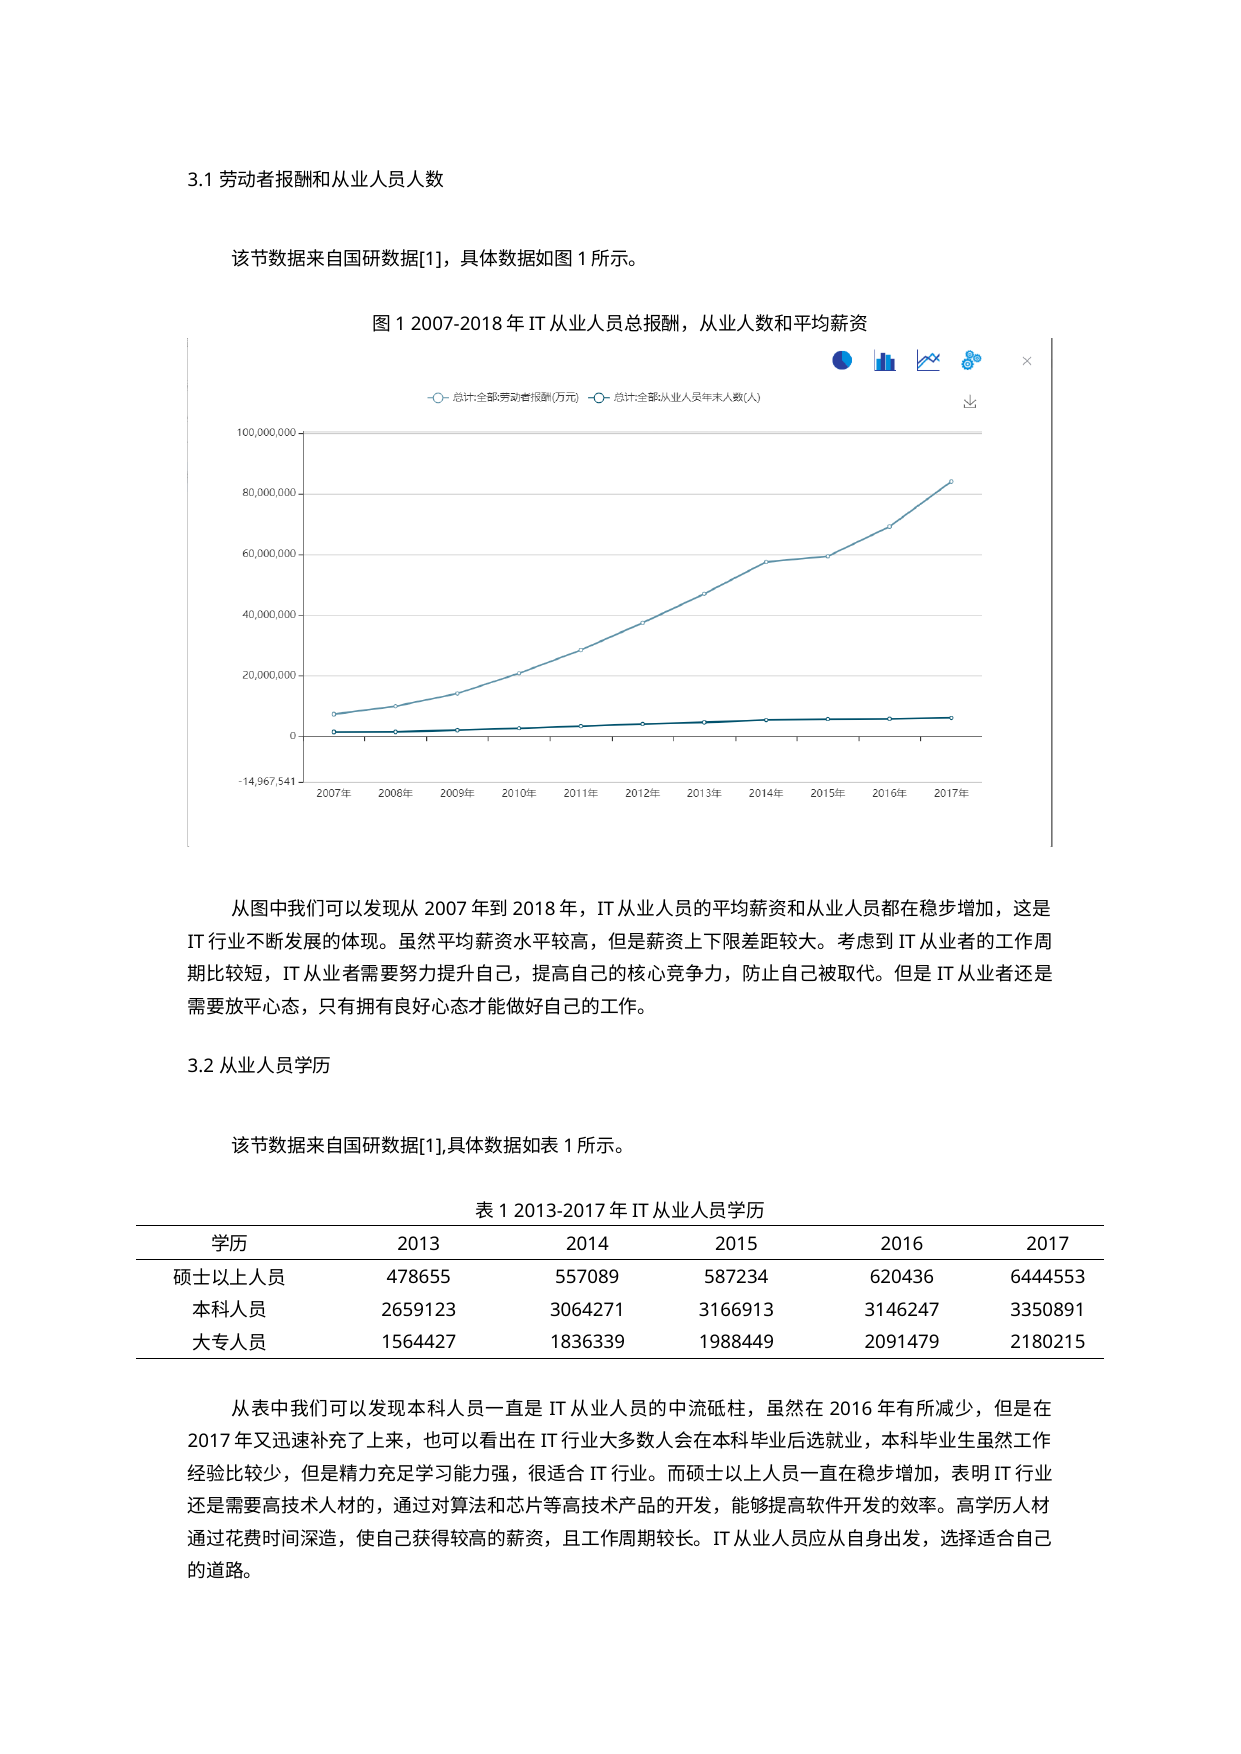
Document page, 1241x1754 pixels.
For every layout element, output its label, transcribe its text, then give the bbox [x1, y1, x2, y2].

table_cell 2091479 [812, 1325, 991, 1357]
table_cell 587234 [660, 1260, 812, 1292]
table_header 2013 [323, 1226, 514, 1259]
table_cell 2659123 [323, 1293, 514, 1325]
table_cell 3166913 [660, 1293, 812, 1325]
table_cell 3350891 [991, 1293, 1104, 1325]
table_cell 1988449 [660, 1325, 812, 1357]
table_header 2014 [514, 1226, 660, 1259]
table_cell 3146247 [812, 1293, 991, 1325]
table_header 2015 [660, 1226, 812, 1259]
table_cell 3064271 [514, 1293, 660, 1325]
table_cell 620436 [812, 1260, 991, 1292]
text 从图中我们可以发现从2007年到2018年，IT从业人员的平均薪资和从业人员都在稳步增加，这是IT行业不断发展的体现。虽然平均薪资水平较高，但是薪资上下限差距较大。考虑到IT从业者的工作周期比较短，IT从业者需要努力提升自己，提高自己的核心竞争力，防止自己被取代。但是IT从业者还是需要放平心态，只有拥有良好心态才能做好自己的工作。 [187, 891, 1053, 1021]
text 表1 2013-2017年IT从业人员学历 [187, 1193, 1053, 1225]
table_cell 478655 [323, 1260, 514, 1292]
subtitle 3.1 劳动者报酬和从业人员人数 [187, 162, 1053, 194]
text 该节数据来自国研数据[1],具体数据如表1所示。 [187, 1128, 1053, 1160]
table_cell 本科人员 [136, 1293, 323, 1325]
subtitle 3.2 从业人员学历 [187, 1048, 1053, 1081]
table_cell 硕士以上人员 [136, 1260, 323, 1292]
table_cell 1564427 [323, 1325, 514, 1357]
text 图1 2007-2018年IT从业人员总报酬，从业人数和平均薪资 [187, 306, 1053, 338]
picture [187, 338, 1053, 847]
table_cell 557089 [514, 1260, 660, 1292]
table_cell 6444553 [991, 1260, 1104, 1292]
table_cell 1836339 [514, 1325, 660, 1357]
table_header 学历 [136, 1226, 323, 1259]
table_header 2016 [812, 1226, 991, 1259]
table_cell 2180215 [991, 1325, 1104, 1357]
text 从表中我们可以发现本科人员一直是IT从业人员的中流砥柱，虽然在2016年有所减少，但是在2017年又迅速补充了上来，也可以看出在IT行业大多数人会在本科毕业后选就业，本科毕业生虽然工作经验比较少，但是精力充足学习能力强，很适合IT行业。而硕士以上人员一直在稳步增加，表明IT行业还是需要高技术人材的，通过对算法和芯片等高技术产品的开发，能够提高软件开发的效率。高学历人材通过花费时间深造，使自己获得较高的薪资，且工作周期较长。IT从业人员应从自身出发，选择适合自己的道路。 [187, 1391, 1053, 1586]
table_header 2017 [991, 1226, 1104, 1259]
table_cell 大专人员 [136, 1325, 323, 1357]
text 该节数据来自国研数据[1]，具体数据如图1所示。 [187, 241, 1053, 274]
